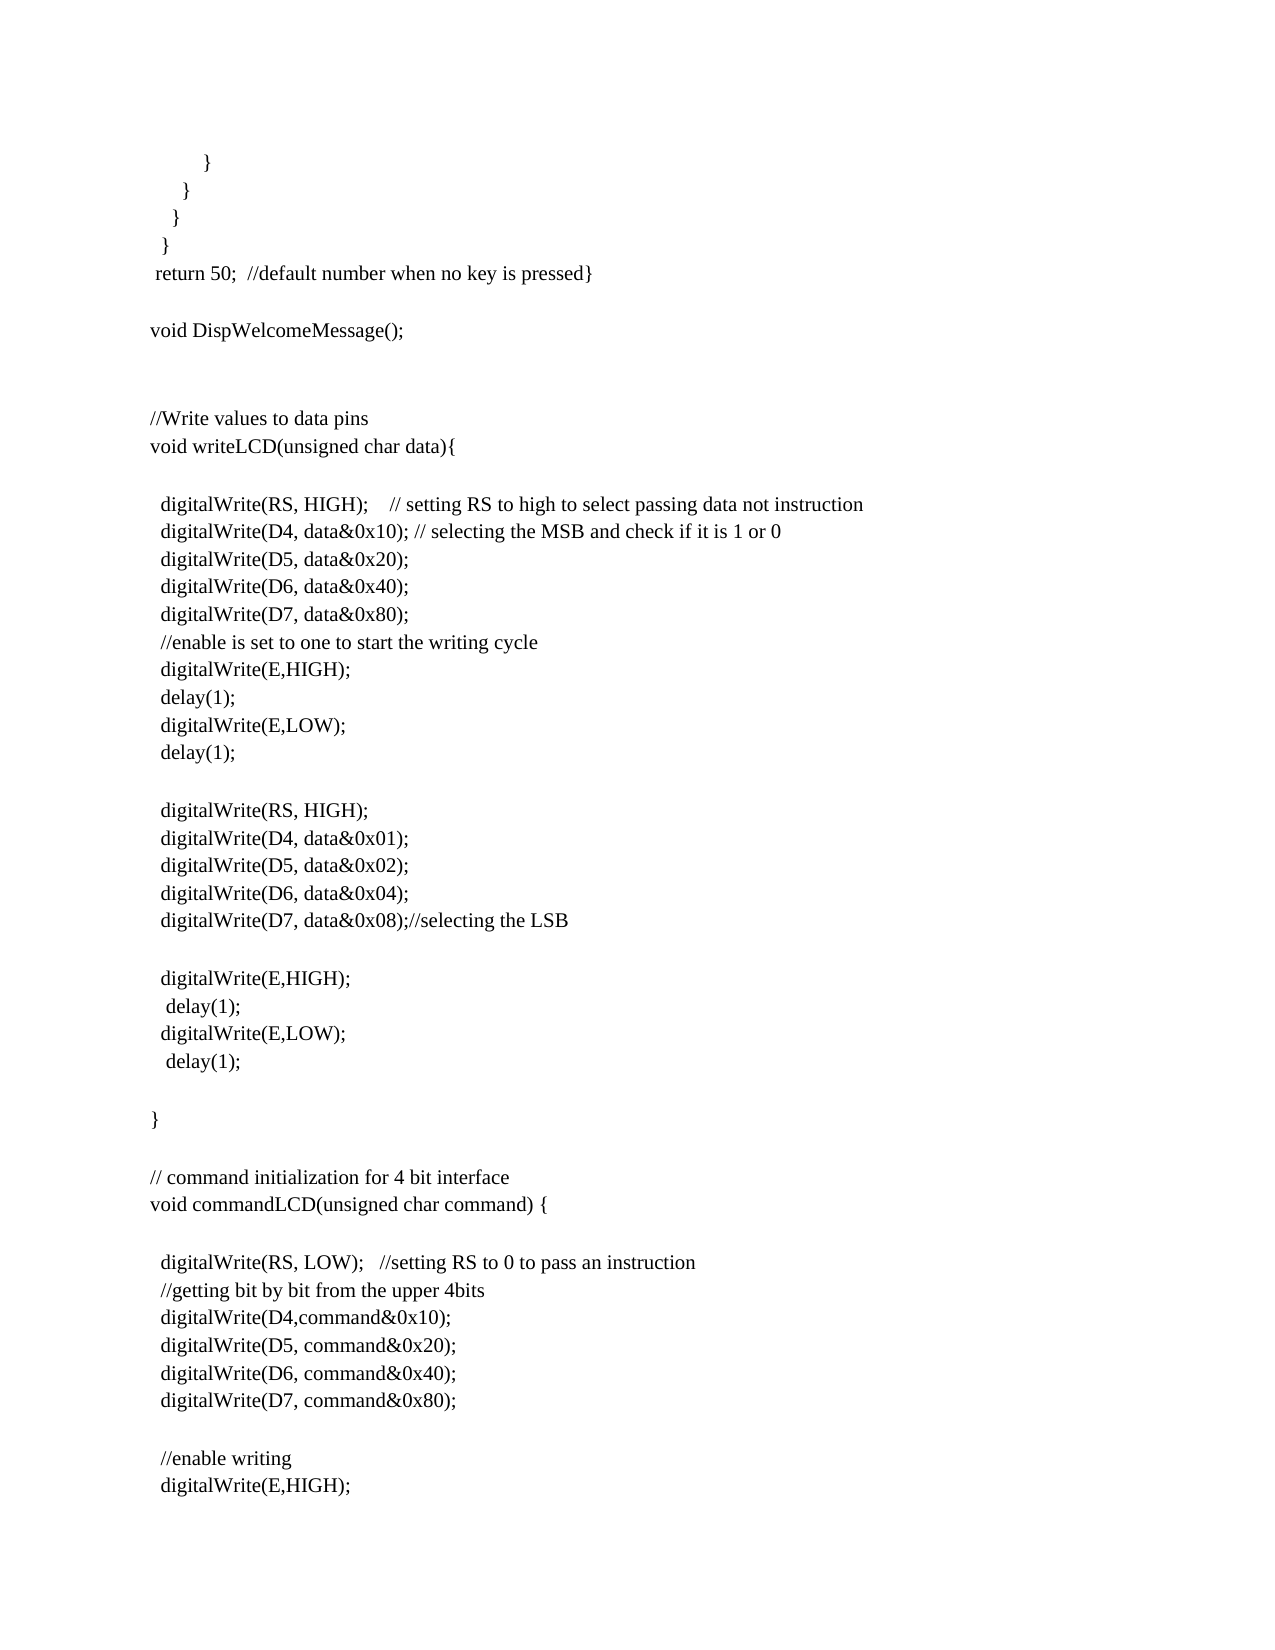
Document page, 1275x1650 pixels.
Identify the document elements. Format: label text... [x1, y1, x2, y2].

text void DispWelcomeMessage(); [150, 318, 1125, 342]
text digitalWrite(E,LOW); [150, 712, 1125, 737]
text } [150, 205, 1125, 229]
text digitalWrite(D6, data&0x04); [150, 881, 1125, 905]
text digitalWrite(D5, command&0x20); [150, 1333, 1125, 1357]
text digitalWrite(D6, command&0x40); [150, 1360, 1125, 1384]
text //enable is set to one to start the writing cycle [150, 630, 1125, 654]
text digitalWrite(E,HIGH); [150, 1473, 1125, 1497]
text digitalWrite(D4,command&0x10); [150, 1305, 1125, 1329]
text digitalWrite(D5, data&0x20); [150, 547, 1125, 571]
text digitalWrite(D5, data&0x02); [150, 853, 1125, 877]
text void commandLCD(unsigned char command) { [150, 1192, 1125, 1216]
text // command initialization for 4 bit interface [150, 1164, 1125, 1189]
text digitalWrite(D7, command&0x80); [150, 1388, 1125, 1412]
text delay(1); [150, 994, 1125, 1018]
text digitalWrite(RS, HIGH); [150, 798, 1125, 822]
text return 50; //default number when no key is pressed} [150, 260, 1125, 284]
text void writeLCD(unsigned char data){ [150, 434, 1125, 458]
text digitalWrite(D4, data&0x01); [150, 826, 1125, 849]
text delay(1); [150, 1049, 1125, 1073]
text delay(1); [150, 740, 1125, 764]
text digitalWrite(E,LOW); [150, 1021, 1125, 1045]
text //getting bit by bit from the upper 4bits [150, 1278, 1125, 1302]
text //enable writing [150, 1446, 1125, 1470]
text } [150, 178, 1125, 202]
text } [150, 233, 1125, 257]
text digitalWrite(D4, data&0x10); // selecting the MSB and check if it is 1 or 0 [150, 519, 1125, 543]
text digitalWrite(RS, LOW); //setting RS to 0 to pass an instruction [150, 1250, 1125, 1274]
text digitalWrite(RS, HIGH); // setting RS to high to select passing data not instruction [150, 492, 1125, 516]
text digitalWrite(D6, data&0x40); [150, 574, 1125, 598]
text digitalWrite(D7, data&0x08);//selecting the LSB [150, 908, 1125, 932]
text //Write values to data pins [150, 406, 1125, 430]
text delay(1); [150, 685, 1125, 709]
text digitalWrite(E,HIGH); [150, 657, 1125, 681]
text } [150, 1107, 1125, 1131]
text digitalWrite(D7, data&0x80); [150, 602, 1125, 626]
text } [150, 150, 1125, 174]
text digitalWrite(E,HIGH); [150, 966, 1125, 990]
